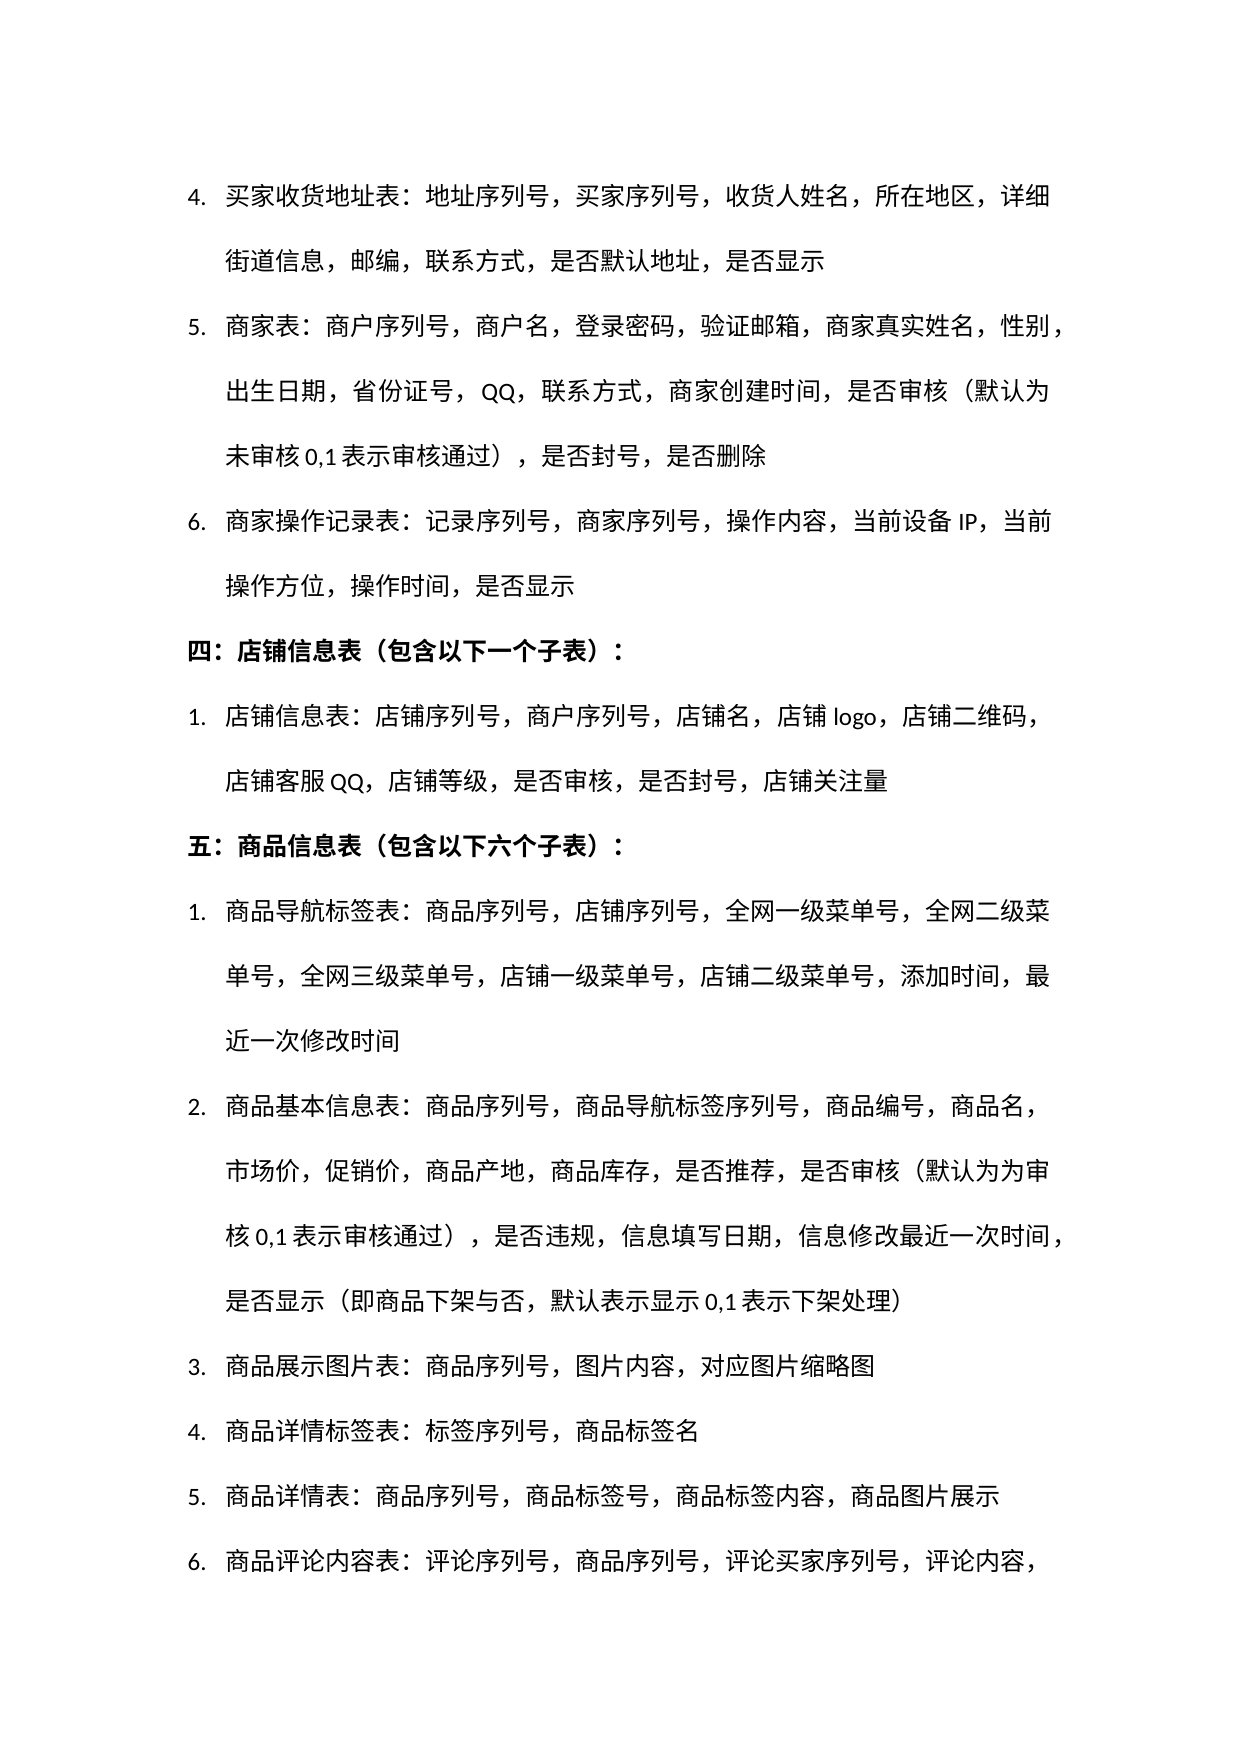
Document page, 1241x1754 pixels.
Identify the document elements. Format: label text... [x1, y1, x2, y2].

text 四：店铺信息表（包含以下一个子表）： [187, 617, 1053, 682]
list 商品展示图片表：商品序列号，图片内容，对应图片缩略图 [187, 1332, 1053, 1397]
text 五：商品信息表（包含以下六个子表）： [187, 812, 1053, 877]
list 买家收货地址表：地址序列号，买家序列号，收货人姓名，所在地区，详细街道信息，邮编，联系方式，是否默认地址，是否显示 [187, 162, 1053, 292]
list 商品基本信息表：商品序列号，商品导航标签序列号，商品编号，商品名，市场价，促销价，商品产地，商品库存，是否推荐，是否审核（默认为为审核0,1表示审核通过），是否违规，信息填写日期，信息修改最近一次时间，是否显示（即商品下架与否，默认表示显示0,1表示下架处理） [187, 1072, 1053, 1332]
list 商品详情标签表：标签序列号，商品标签名 [187, 1397, 1053, 1462]
list 店铺信息表：店铺序列号，商户序列号，店铺名，店铺logo，店铺二维码，店铺客服QQ，店铺等级，是否审核，是否封号，店铺关注量 [187, 682, 1053, 812]
list 商品详情表：商品序列号，商品标签号，商品标签内容，商品图片展示 [187, 1462, 1053, 1527]
list 商家表：商户序列号，商户名，登录密码，验证邮箱，商家真实姓名，性别，出生日期，省份证号，QQ，联系方式，商家创建时间，是否审核（默认为未审核0,1表示审核通过），是否封号，是否删除 [187, 292, 1053, 487]
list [187, 1527, 1053, 1592]
list 商品导航标签表：商品序列号，店铺序列号，全网一级菜单号，全网二级菜单号，全网三级菜单号，店铺一级菜单号，店铺二级菜单号，添加时间，最近一次修改时间 [187, 877, 1053, 1072]
list 商家操作记录表：记录序列号，商家序列号，操作内容，当前设备IP，当前操作方位，操作时间，是否显示 [187, 487, 1053, 617]
